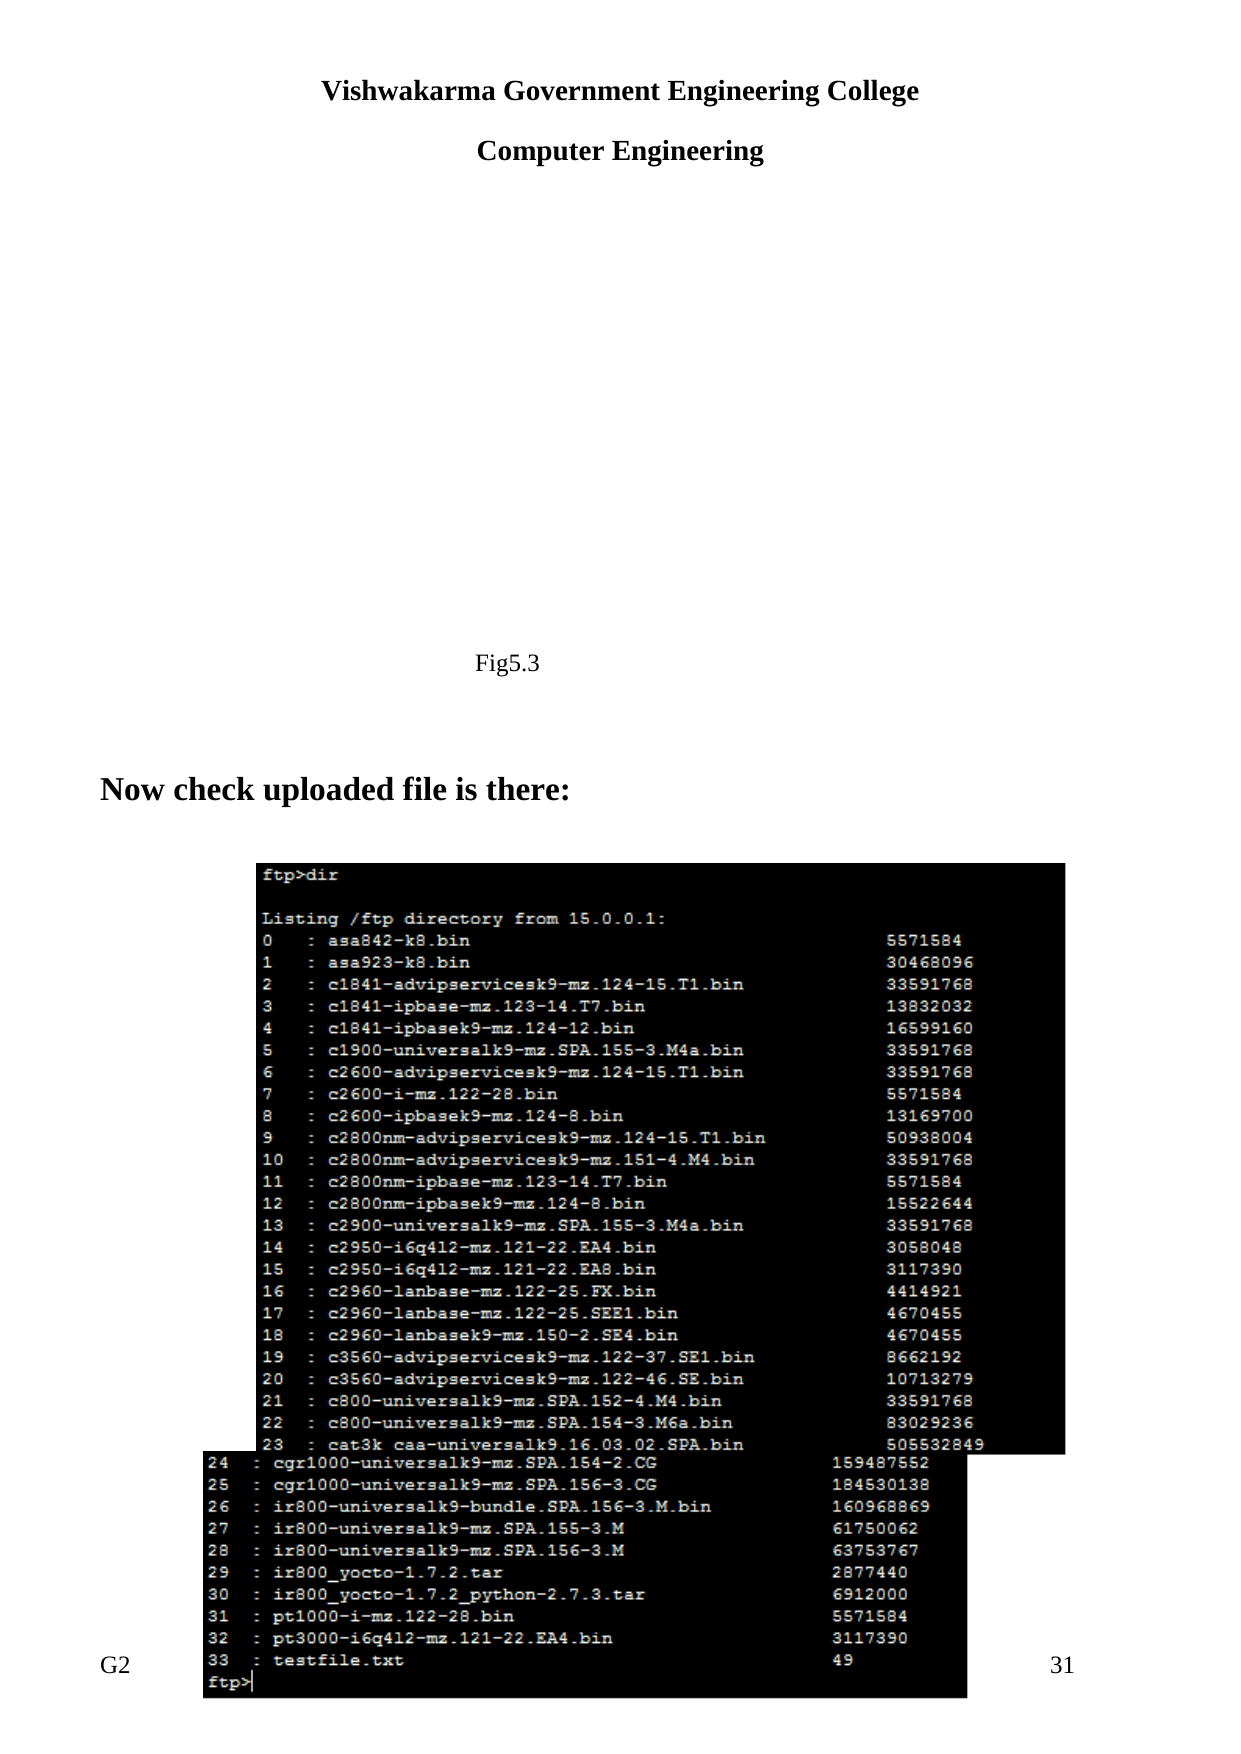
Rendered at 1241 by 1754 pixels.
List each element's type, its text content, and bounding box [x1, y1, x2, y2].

picture [203, 863, 1066, 1700]
text Fig5.3 [100, 648, 1221, 677]
text Now check uploaded file is there: [100, 769, 1221, 808]
